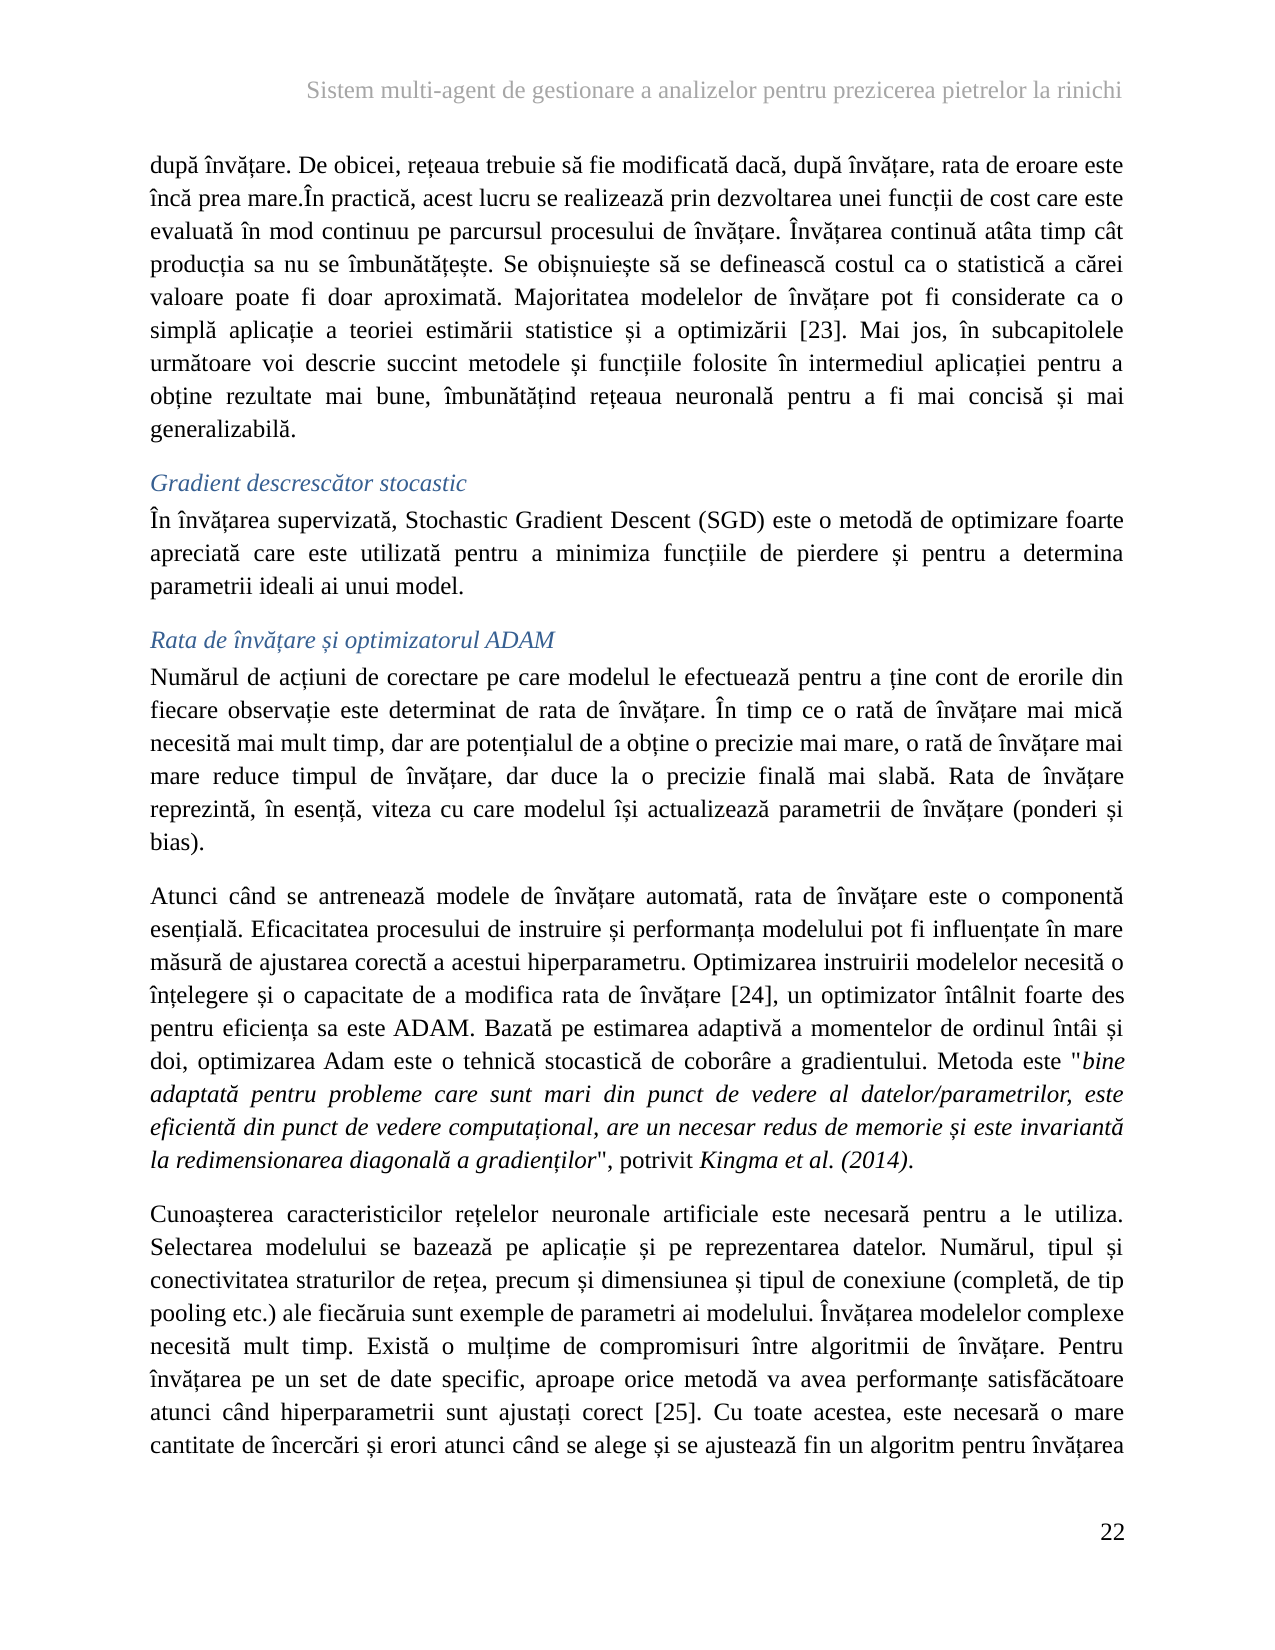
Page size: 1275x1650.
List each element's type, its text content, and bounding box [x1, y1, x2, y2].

text În învățarea supervizată, Stochastic Gradient Descent (SGD) este o metodă de optimizare foarte apreciată care este utilizată pentru a minimiza funcțiile de pierdere și pentru a determina parametrii ideali ai unui model. [150, 505, 1125, 600]
text Numărul de acțiuni de corectare pe care modelul le efectuează pentru a ține cont de erorile din fiecare observație este determinat de rata de învățare. În timp ce o rată de învățare mai mică necesită mai mult timp, dar are potențialul de a obține o precizie mai mare, o rată de învățare mai mare reduce timpul de învățare, dar duce la o precizie finală mai slabă. Rata de învățare reprezintă, în esență, viteza cu care modelul își actualizează parametrii de învățare (ponderi și bias). [150, 662, 1125, 856]
text Atunci când se antrenează modele de învățare automată, rata de învățare este o componentă esențială. Eficacitatea procesului de instruire și performanța modelului pot fi influențate în mare măsură de ajustarea corectă a acestui hiperparametru. Optimizarea instruirii modelelor necesită o înțelegere și o capacitate de a modifica rata de învățare [24], un optimizator întâlnit foarte des pentru eficiența sa este ADAM. Bazată pe estimarea adaptivă a momentelor de ordinul întâi și doi, optimizarea Adam este o tehnică stocastică de coborâre a gradientului. Metoda este "bine adaptată pentru probleme care sunt mari din punct de vedere al datelor/parametrilor, este eficientă din punct de vedere computațional, are un necesar redus de memorie și este invariantă la redimensionarea diagonală a gradienților", potrivit Kingma et al. (2014). [150, 881, 1125, 1174]
subtitle Rata de învățare și optimizatorul ADAM [150, 625, 1125, 654]
subtitle Gradient descrescător stocastic [150, 468, 1125, 497]
